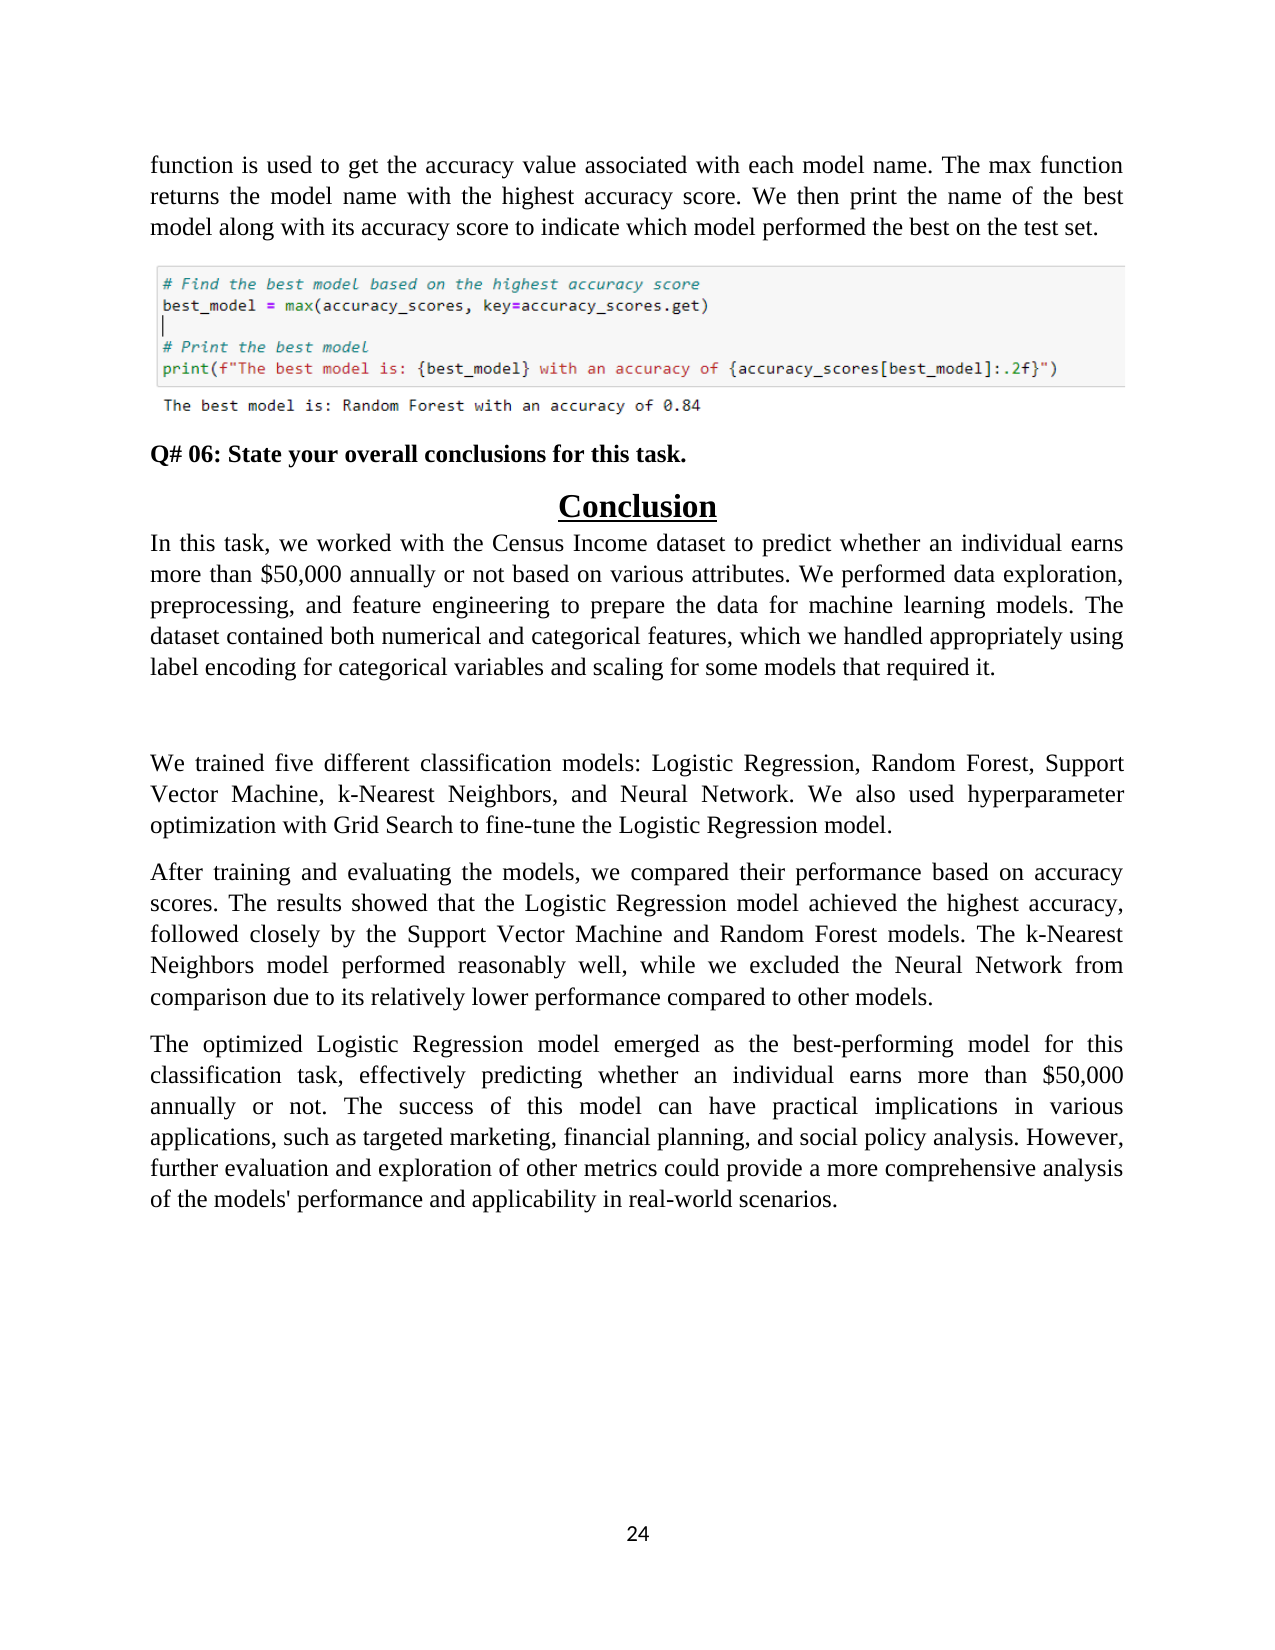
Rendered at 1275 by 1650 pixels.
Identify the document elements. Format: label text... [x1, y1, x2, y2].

subtitle Conclusion [150, 487, 1125, 525]
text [150, 150, 1125, 241]
text The optimized Logistic Regression model emerged as the best-performing model for this classification task, effectively predicting whether an individual earns more than $50,000 annually or not. The success of this model can have practical implications in various applications, such as targeted marketing, financial planning, and social policy analysis. However, further evaluation and exploration of other metrics could provide a more comprehensive analysis of the models' performance and applicability in real-world scenarios. [150, 1029, 1125, 1213]
text We trained five different classification models: Logistic Regression, Random Forest, Support Vector Machine, k-Nearest Neighbors, and Neural Network. We also used hyperparameter optimization with Grid Search to fine-tune the Logistic Regression model. [150, 748, 1125, 838]
text After training and evaluating the models, we compared their performance based on accuracy scores. The results showed that the Logistic Regression model achieved the highest accuracy, followed closely by the Support Vector Machine and Random Forest models. The k-Nearest Neighbors model performed reasonably well, while we excluded the Neural Network from comparison due to its relatively lower performance compared to other models. [150, 857, 1125, 1010]
picture [150, 259, 1125, 421]
text Q# 06: State your overall conclusions for this task. [150, 439, 1125, 468]
text In this task, we worked with the Census Income dataset to predict whether an individual earns more than $50,000 annually or not based on various attributes. We performed data exploration, preprocessing, and feature engineering to prepare the data for machine learning models. The dataset contained both numerical and categorical features, which we handled appropriately using label encoding for categorical variables and scaling for some models that required it. [150, 528, 1125, 681]
